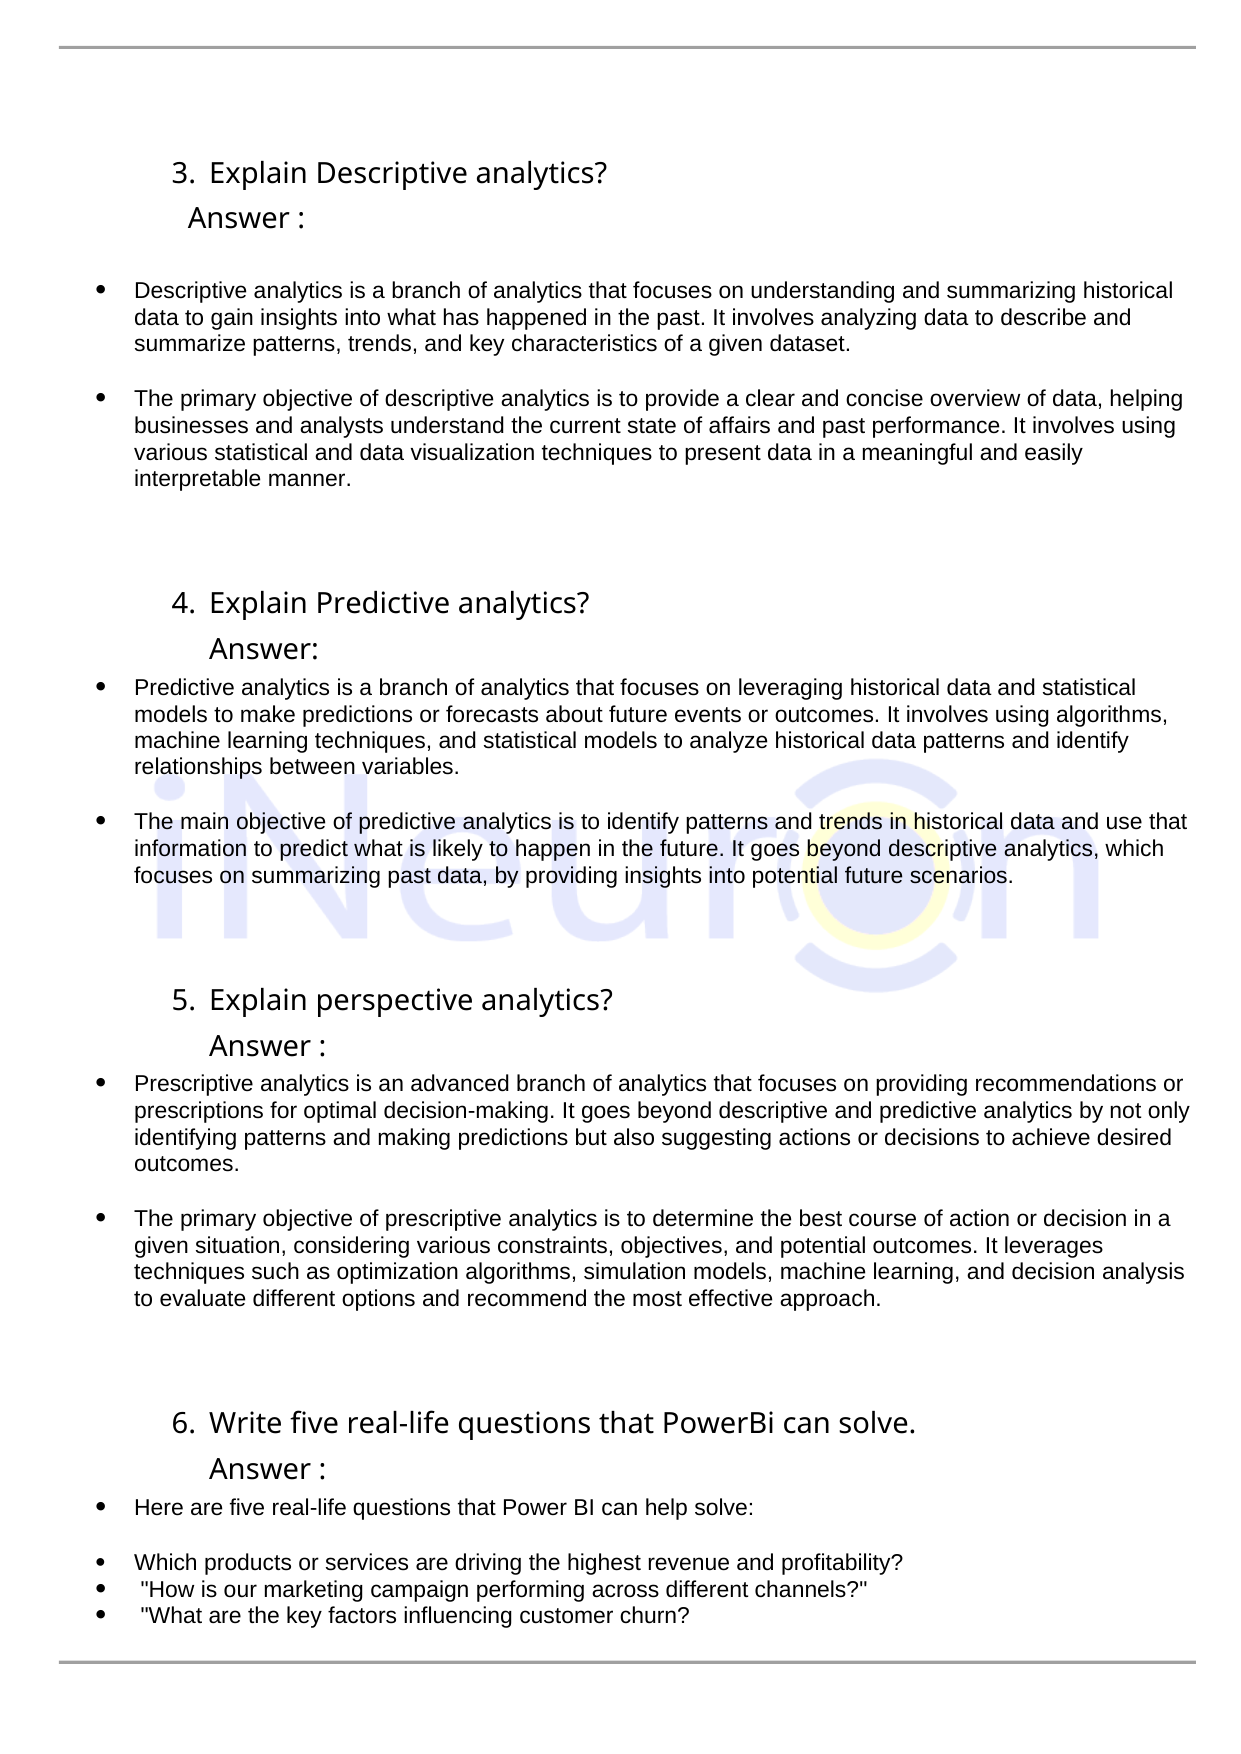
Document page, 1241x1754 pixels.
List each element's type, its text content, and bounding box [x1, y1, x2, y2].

list Prescriptive analytics is an advanced branch of analytics that focuses on providing recommendations or prescriptions for optimal decision-making. It goes beyond descriptive and predictive analytics by not only identifying patterns and making predictions but also suggesting actions or decisions to achieve desired outcomes. [96, 1070, 1196, 1176]
list The primary objective of descriptive analytics is to provide a clear and concise overview of data, helping businesses and analysts understand the current state of affairs and past performance. It involves using various statistical and data visualization techniques to present data in a meaningful and easily interpretable manner. [96, 385, 1196, 491]
list Descriptive analytics is a branch of analytics that focuses on understanding and summarizing historical data to gain insights into what has happened in the past. It involves analyzing data to describe and summarize patterns, trends, and key characteristics of a given dataset. [96, 277, 1196, 356]
text Answer: [209, 628, 1196, 668]
list Which products or services are driving the highest revenue and profitability? [96, 1549, 1196, 1576]
list Explain Descriptive analytics? [171, 152, 1196, 192]
list Explain Predictive analytics? [171, 582, 1196, 622]
list "What are the key factors influencing customer churn? [96, 1602, 1196, 1629]
list "How is our marketing campaign performing across different channels?" [96, 1576, 1196, 1602]
list Predictive analytics is a branch of analytics that focuses on leveraging historical data and statistical models to make predictions or forecasts about future events or outcomes. It involves using algorithms, machine learning techniques, and statistical models to analyze historical data patterns and identify relationships between variables. [96, 674, 1196, 779]
list Here are five real-life questions that Power BI can help solve: [96, 1493, 1196, 1520]
text Answer : [209, 1025, 1196, 1064]
list The main objective of predictive analytics is to identify patterns and trends in historical data and use that information to predict what is likely to happen in the future. It goes beyond descriptive analytics, which focuses on summarizing past data, by providing insights into potential future scenarios. [96, 808, 1196, 888]
list The primary objective of prescriptive analytics is to determine the best course of action or decision in a given situation, considering various constraints, objectives, and potential outcomes. It leverages techniques such as optimization algorithms, simulation models, machine learning, and decision analysis to evaluate different options and recommend the most effective approach. [96, 1205, 1196, 1311]
text Answer : [59, 197, 1196, 237]
list Explain perspective analytics? [171, 979, 1196, 1019]
list Write five real-life questions that PowerBi can solve. [171, 1402, 1196, 1442]
text Answer : [209, 1448, 1196, 1488]
